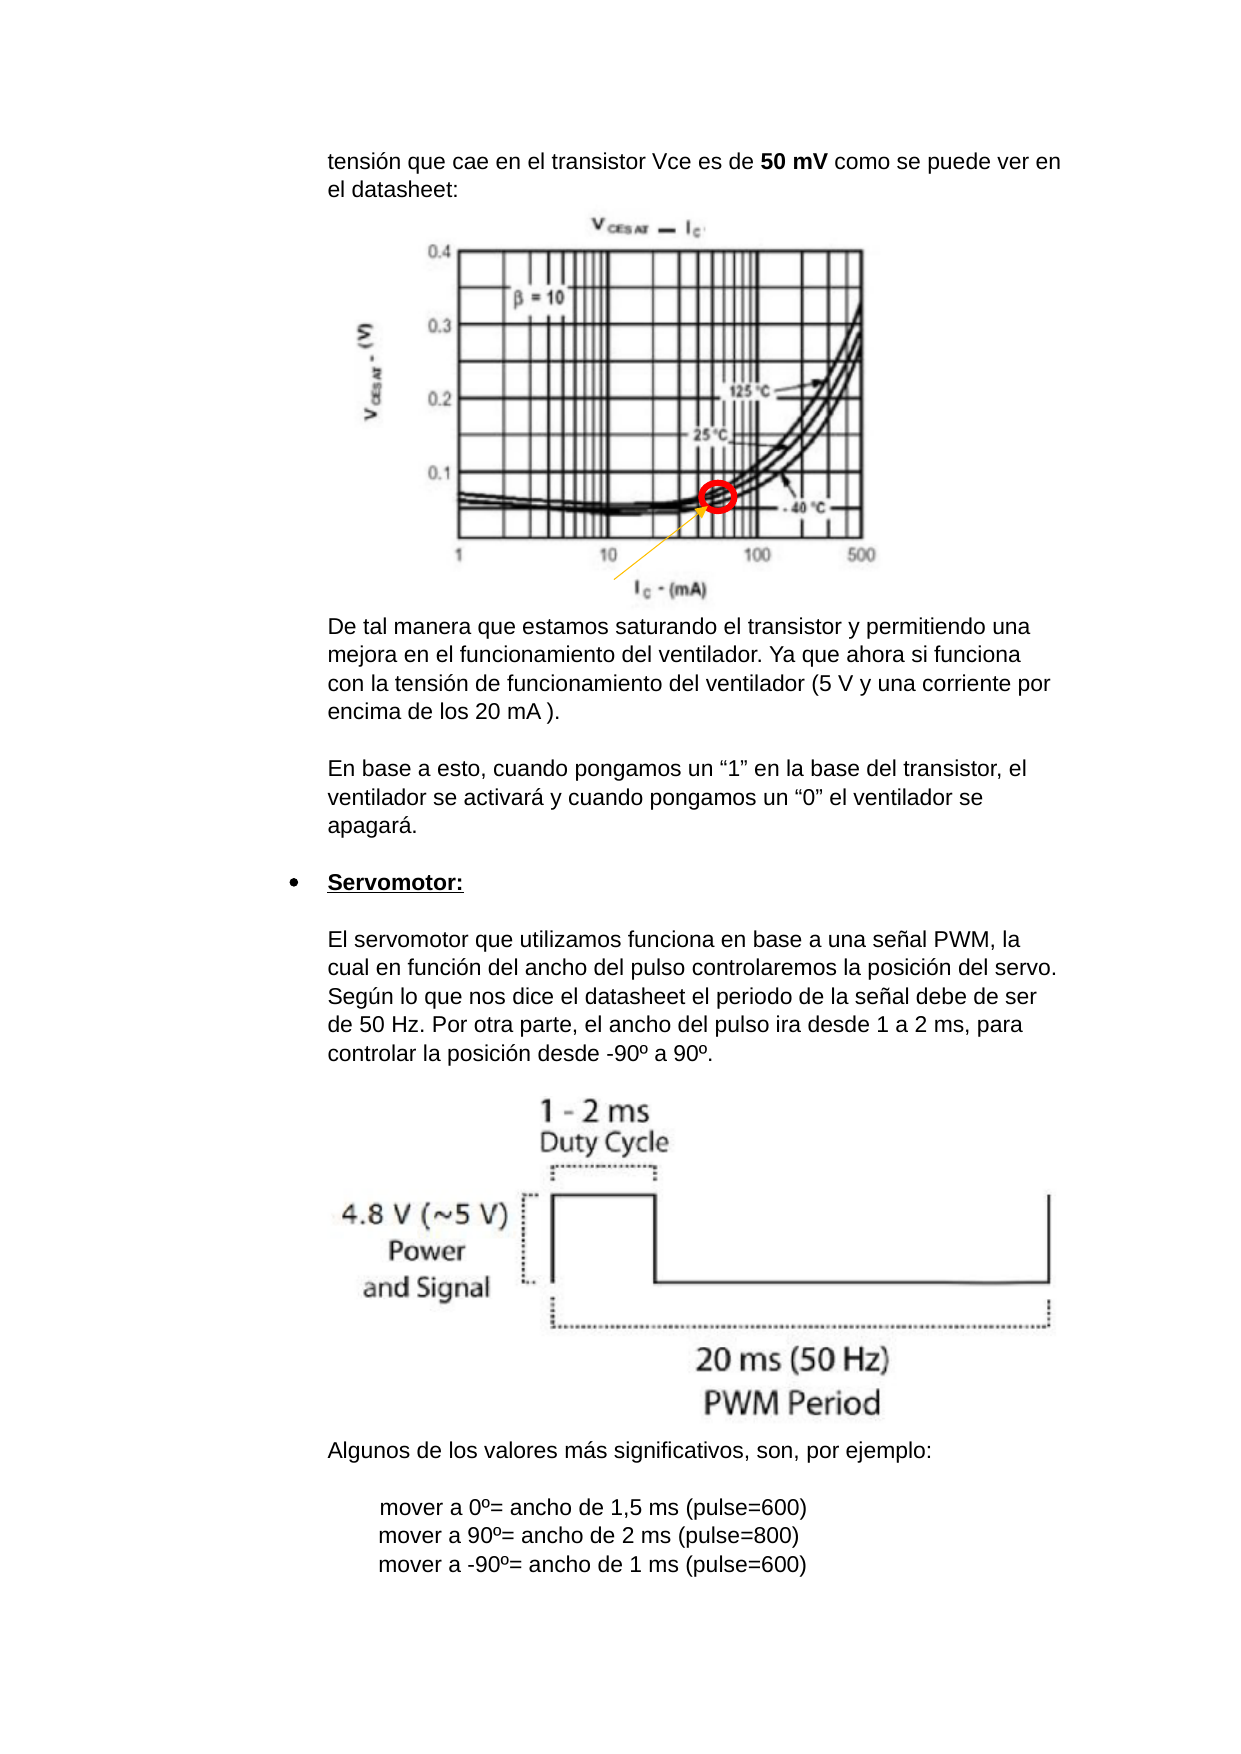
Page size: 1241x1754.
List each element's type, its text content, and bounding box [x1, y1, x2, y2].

picture [327, 1096, 1114, 1435]
list El servomotor que utilizamos funciona en base a una señal PWM, la cual en función del ancho del pulso controlaremos la posición del servo. Según lo que nos dice el datasheet el periodo de la señal debe de ser de 50 Hz. Por otra parte, el ancho del pulso ira desde 1 a 2 ms, para controlar la posición desde -90º a 90º. [327, 926, 1063, 1066]
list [327, 148, 1063, 202]
list Servomotor: [290, 869, 1063, 895]
list Algunos de los valores más significativos, son, por ejemplo: [327, 1437, 1063, 1463]
list De tal manera que estamos saturando el transistor y permitiendo una mejora en el funcionamiento del ventilador. Ya que ahora si funciona con la tensión de funcionamiento del ventilador (5 V y una corriente por encima de los 20 mA ). [327, 613, 1063, 724]
list mover a 0º= ancho de 1,5 ms (pulse=600) [252, 1494, 1063, 1520]
list mover a 90º= ancho de 2 ms (pulse=800) [327, 1522, 1063, 1549]
picture [327, 204, 967, 611]
list mover a -90º= ancho de 1 ms (pulse=600) [327, 1551, 1063, 1577]
list En base a esto, cuando pongamos un “1” en la base del transistor, el ventilador se activará y cuando pongamos un “0” el ventilador se apagará. [327, 755, 1063, 838]
